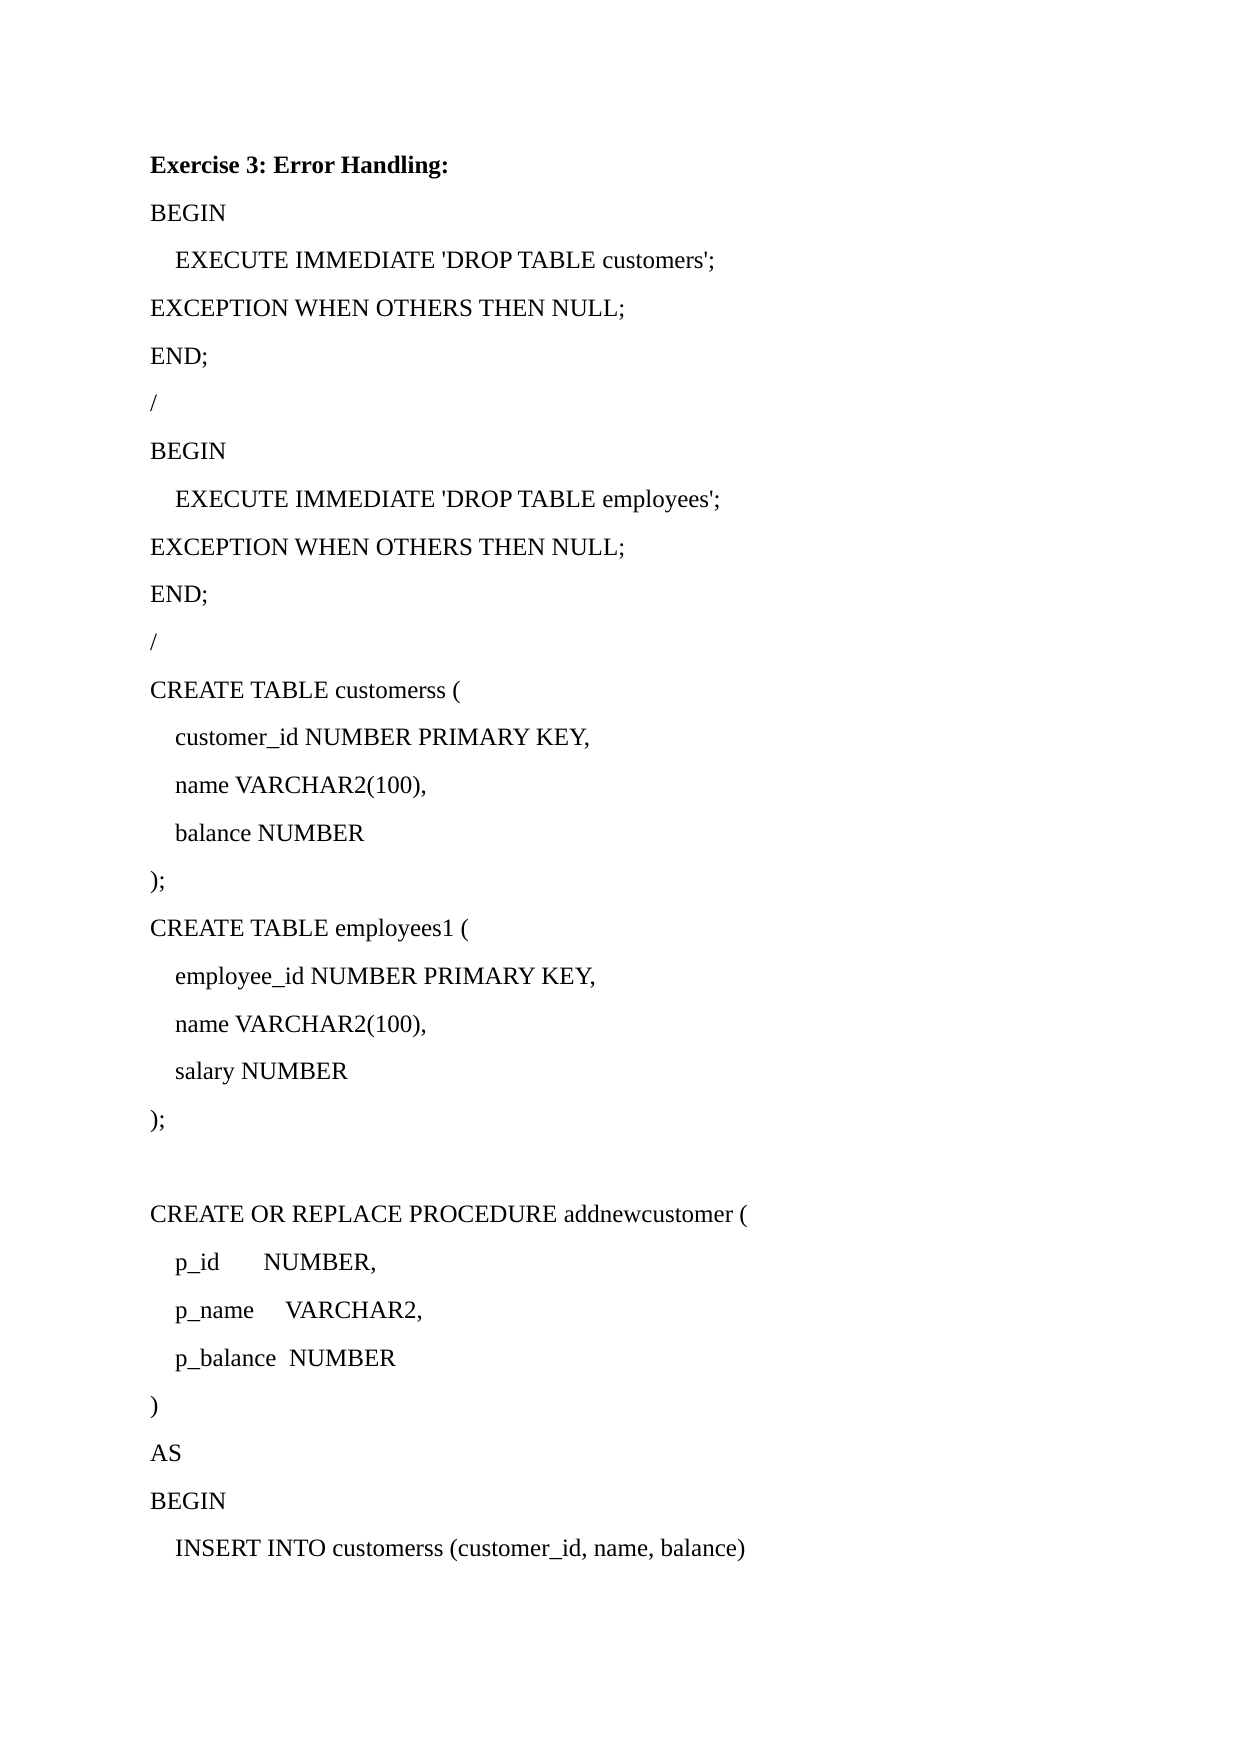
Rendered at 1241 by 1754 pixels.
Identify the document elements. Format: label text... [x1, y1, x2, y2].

text AS [150, 1438, 1090, 1467]
text INSERT INTO customerss (customer_id, name, balance) [150, 1533, 1090, 1562]
text END; [150, 341, 1090, 369]
text p_balance NUMBER [150, 1343, 1090, 1371]
text ); [150, 866, 1090, 894]
text EXECUTE IMMEDIATE 'DROP TABLE customers'; [150, 245, 1090, 274]
text p_id NUMBER, [150, 1247, 1090, 1276]
text salary NUMBER [150, 1056, 1090, 1085]
text p_name VARCHAR2, [150, 1295, 1090, 1324]
text EXECUTE IMMEDIATE 'DROP TABLE employees'; [150, 484, 1090, 513]
text name VARCHAR2(100), [150, 770, 1090, 799]
text BEGIN [150, 1486, 1090, 1514]
text BEGIN [150, 198, 1090, 226]
text CREATE TABLE employees1 ( [150, 913, 1090, 942]
text customer_id NUMBER PRIMARY KEY, [150, 722, 1090, 751]
text / [150, 388, 1090, 417]
text END; [150, 579, 1090, 608]
text Exercise 3: Error Handling: [150, 150, 1090, 179]
text employee_id NUMBER PRIMARY KEY, [150, 961, 1090, 990]
text name VARCHAR2(100), [150, 1009, 1090, 1037]
text EXCEPTION WHEN OTHERS THEN NULL; [150, 293, 1090, 322]
text balance NUMBER [150, 818, 1090, 847]
text CREATE TABLE customerss ( [150, 675, 1090, 703]
text ); [150, 1104, 1090, 1133]
text EXCEPTION WHEN OTHERS THEN NULL; [150, 532, 1090, 560]
text ) [150, 1390, 1090, 1419]
text / [150, 627, 1090, 656]
text BEGIN [150, 436, 1090, 465]
text CREATE OR REPLACE PROCEDURE addnewcustomer ( [150, 1199, 1090, 1228]
